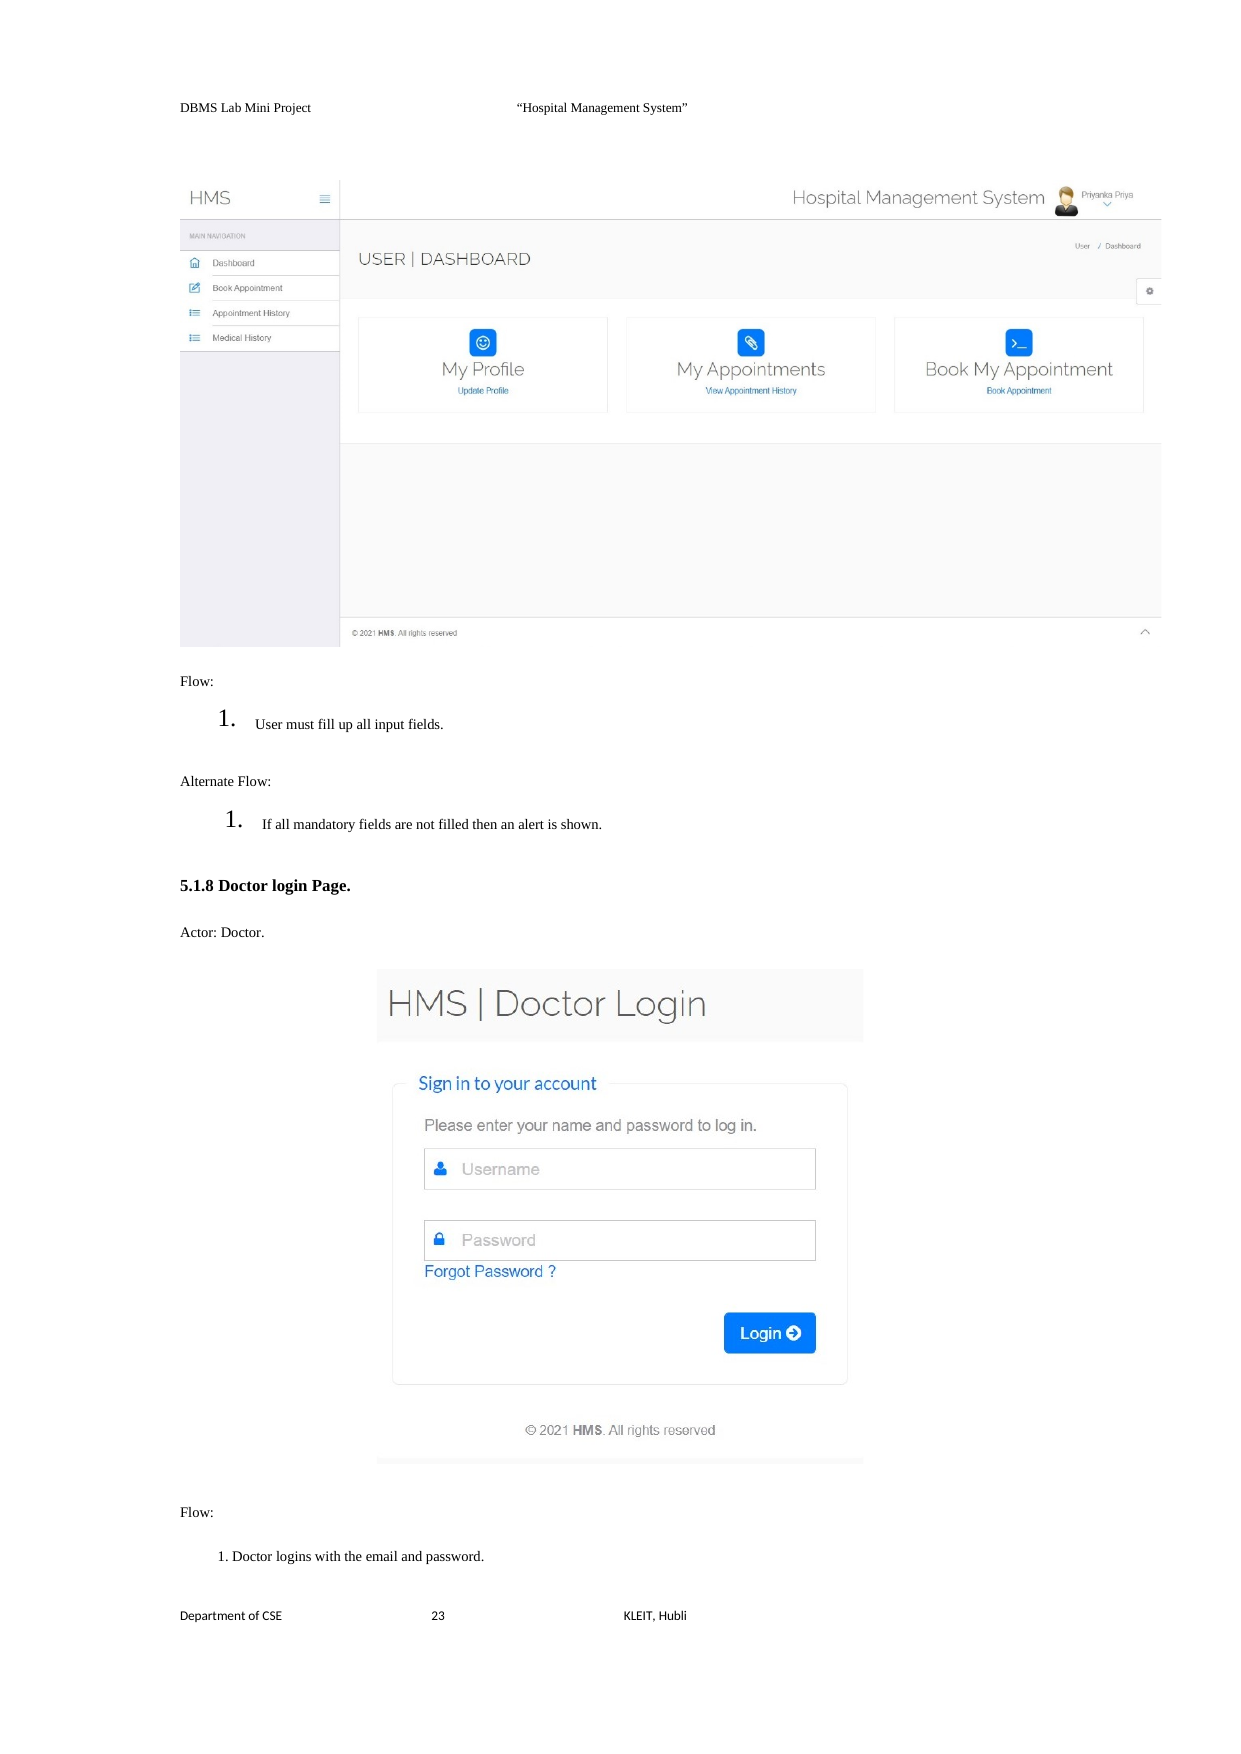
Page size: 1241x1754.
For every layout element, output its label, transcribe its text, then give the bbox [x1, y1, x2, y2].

picture [376, 969, 864, 1464]
list If all mandatory fields are not filled then an alert is shown. [224, 804, 1060, 833]
picture [180, 180, 1162, 647]
list User must fill up all input fields. [217, 703, 1060, 732]
text 5.1.8 Doctor login Page. [180, 862, 1060, 895]
text 1. Doctor logins with the email and password. [217, 1535, 1060, 1564]
text Flow: [180, 1492, 1060, 1521]
text Flow: [180, 660, 1060, 689]
text Alternate Flow: [180, 761, 1060, 790]
text Actor: Doctor. [180, 912, 1060, 941]
